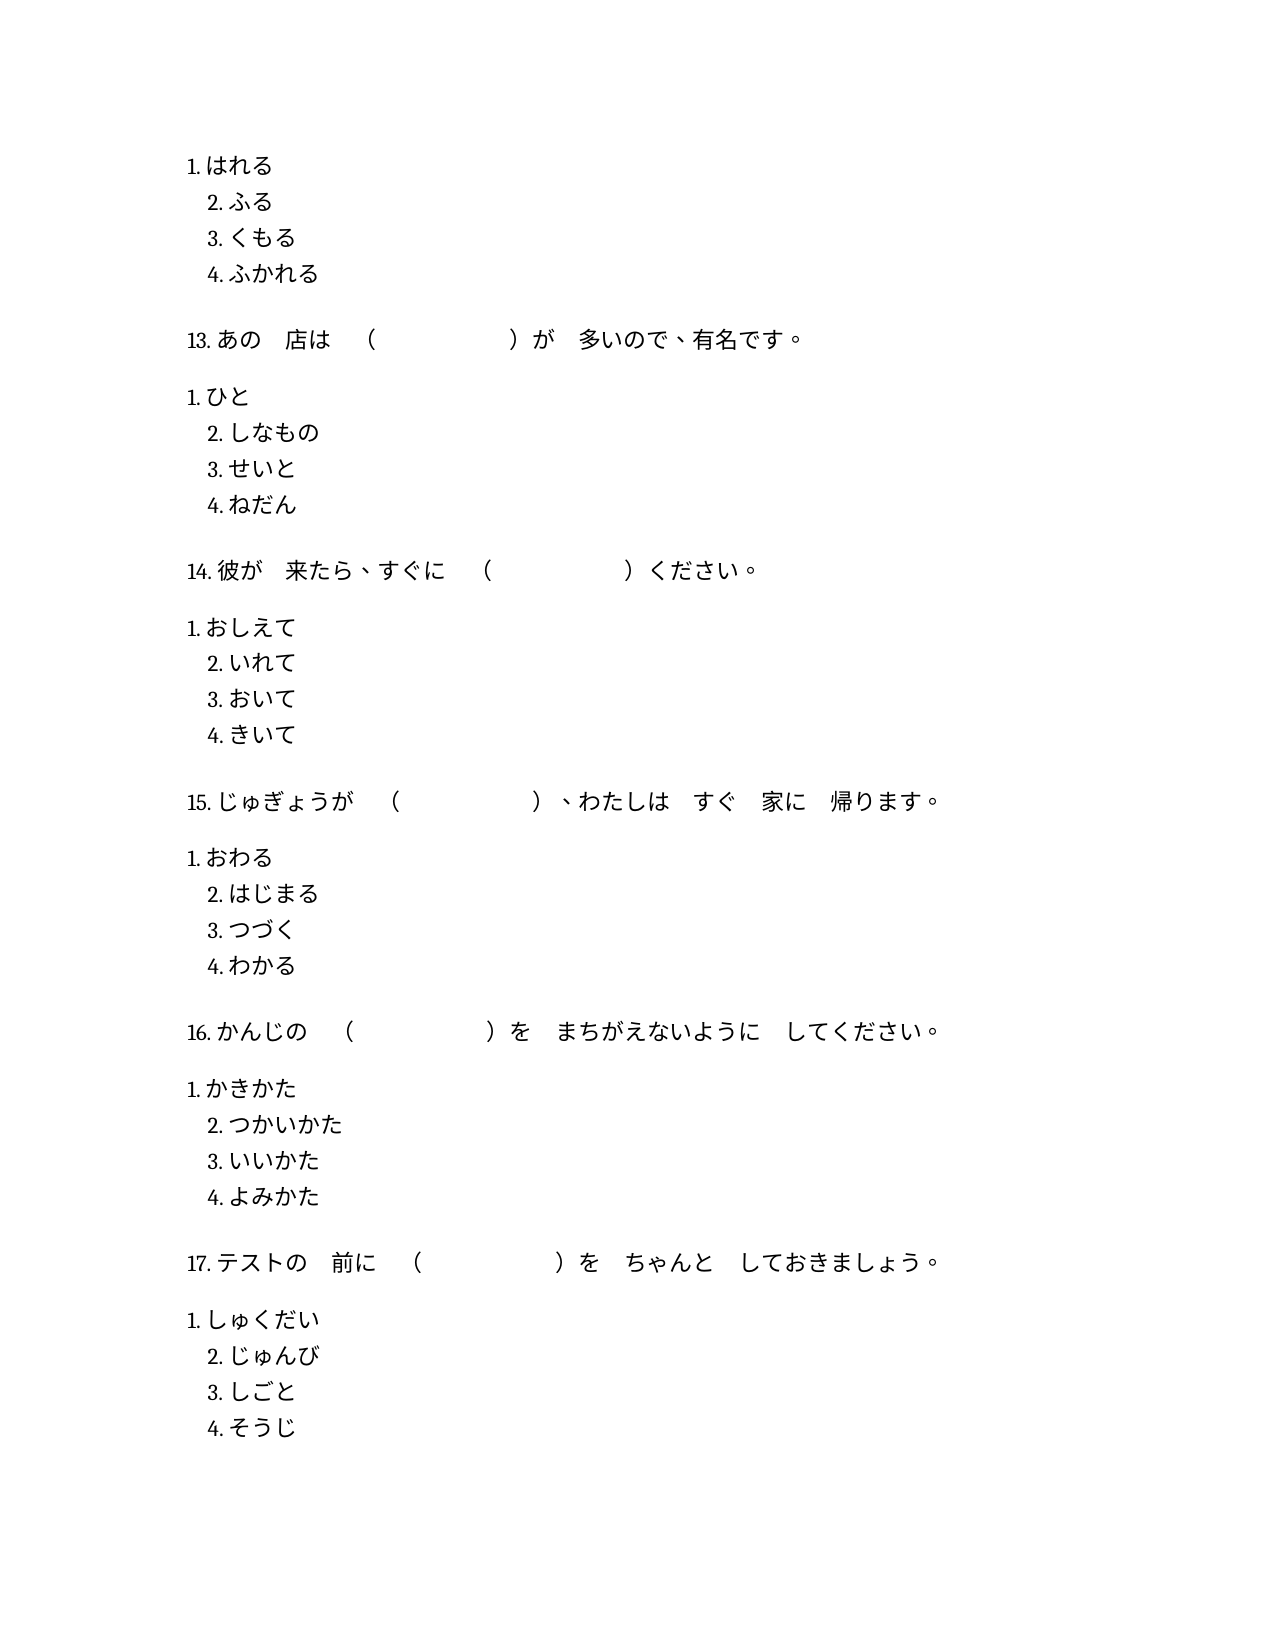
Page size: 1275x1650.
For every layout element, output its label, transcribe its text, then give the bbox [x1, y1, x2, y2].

text 1. かきかた 2. つかいかた 3. いいかた 4. よみかた 17. テストの 前に （ ）を ちゃんと しておきましょう。 [187, 1073, 1087, 1278]
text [187, 1304, 1087, 1443]
text 1. はれる 2. ふる 3. くもる 4. ふかれる 13. あの 店は （ ）が 多いので、有名です。 [187, 150, 1087, 355]
text 1. ひと 2. しなもの 3. せいと 4. ねだん 14. 彼が 来たら、すぐに （ ）ください。 [187, 381, 1087, 586]
text 1. おしえて 2. いれて 3. おいて 4. きいて 15. じゅぎょうが （ ）、わたしは すぐ 家に 帰ります。 [187, 611, 1087, 817]
text 1. おわる 2. はじまる 3. つづく 4. わかる 16. かんじの （ ）を まちがえないように してください。 [187, 842, 1087, 1047]
